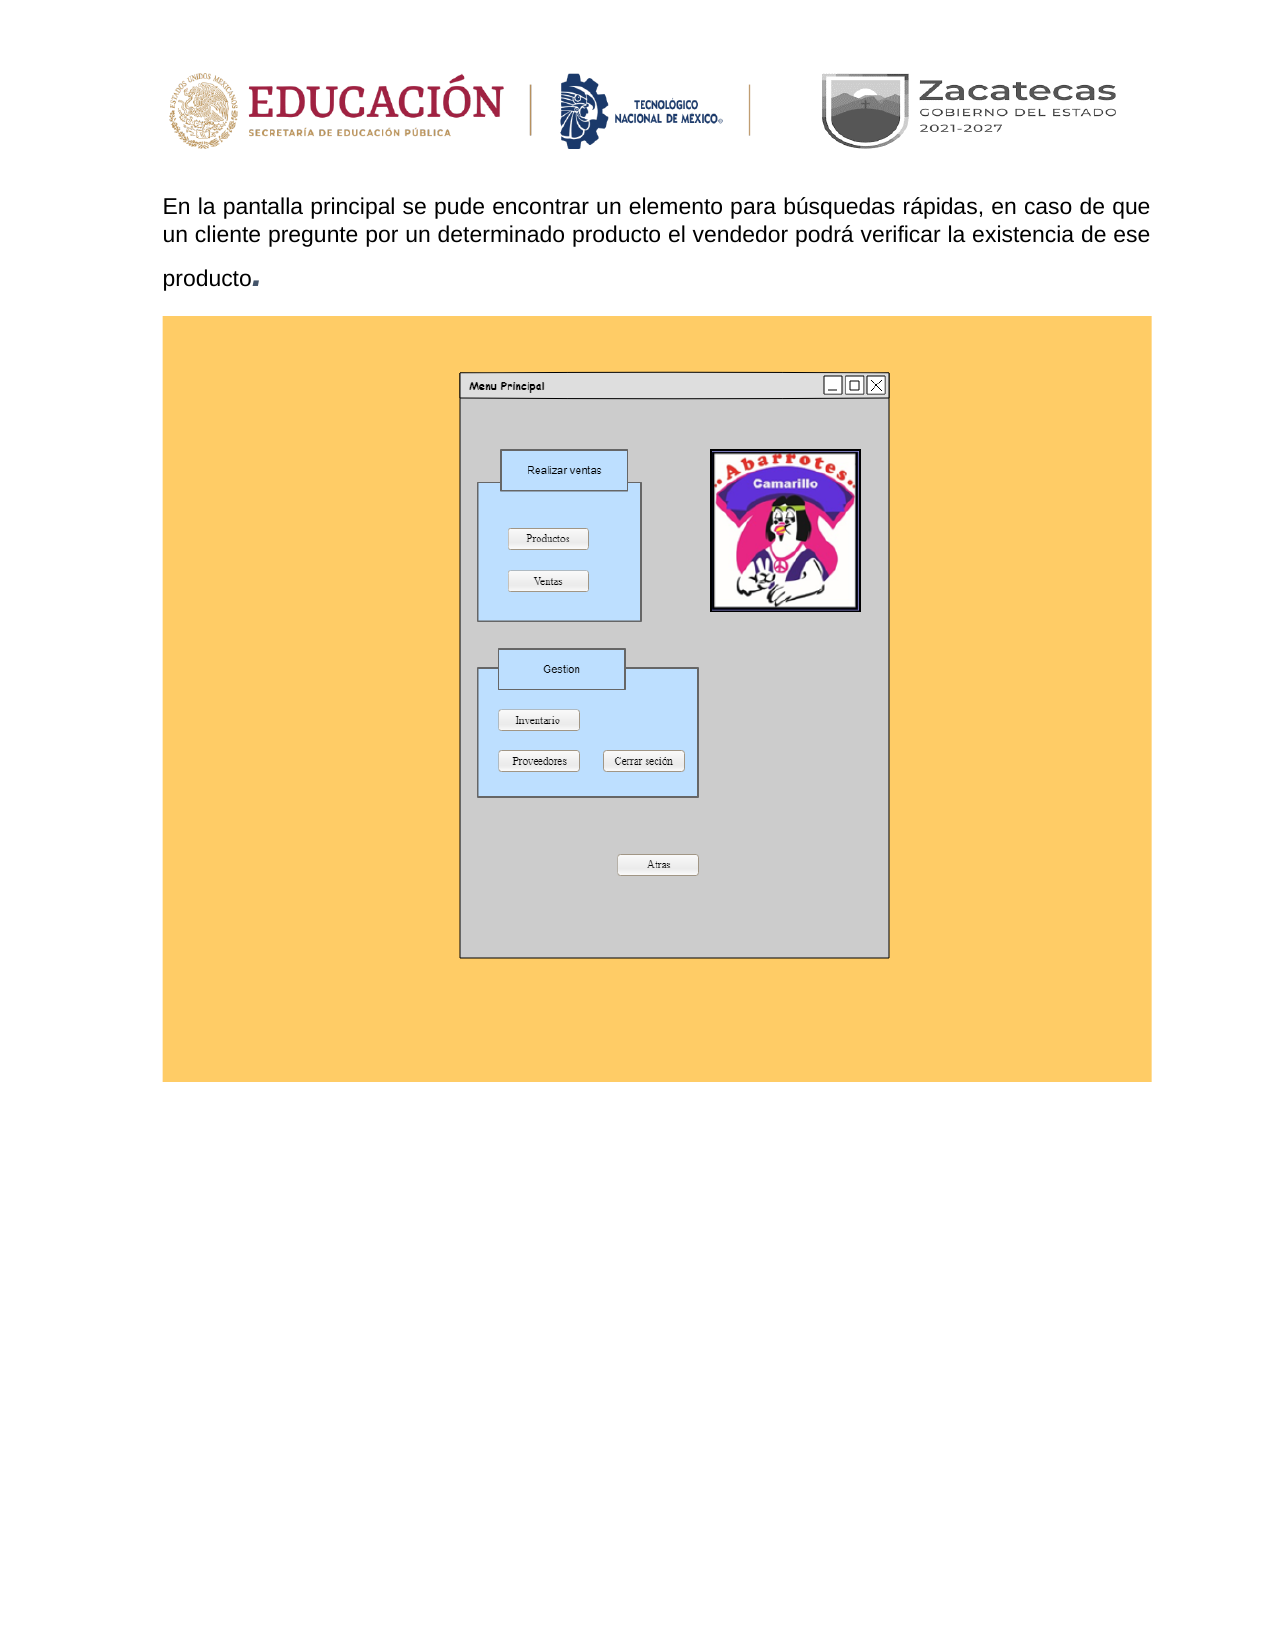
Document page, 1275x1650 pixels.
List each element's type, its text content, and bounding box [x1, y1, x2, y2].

text En la pantalla principal se pude encontrar un elemento para búsquedas rápidas, en caso de que un cliente pregunte por un determinado producto el vendedor podrá verificar la existencia de ese producto. [162, 193, 1152, 294]
picture [162, 314, 1152, 1085]
picture [162, 73, 764, 149]
picture [821, 73, 1116, 149]
